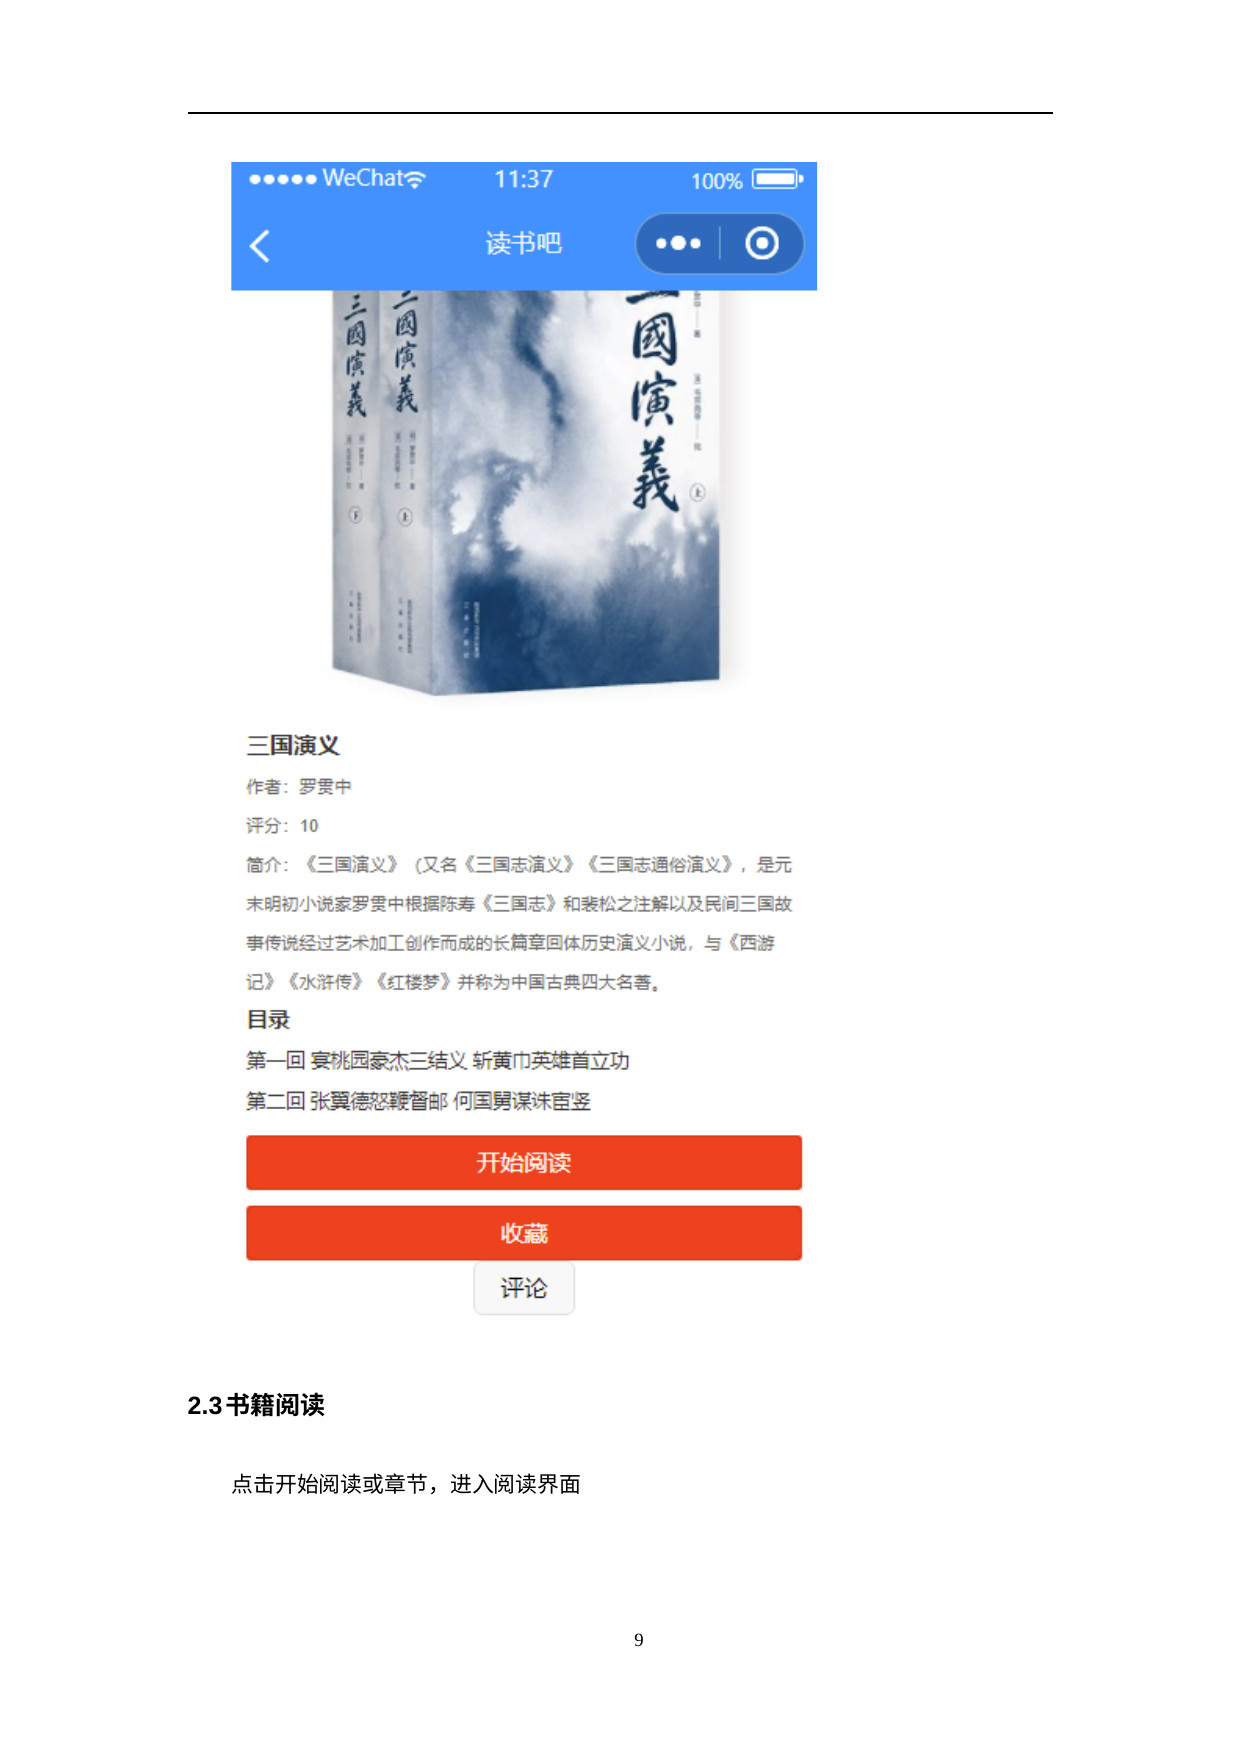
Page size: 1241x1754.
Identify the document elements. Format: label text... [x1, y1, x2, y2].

picture [231, 162, 818, 1328]
text 点击开始阅读或章节，进入阅读界面 [187, 1466, 1053, 1499]
subtitle 书籍阅读 [187, 1371, 1053, 1436]
